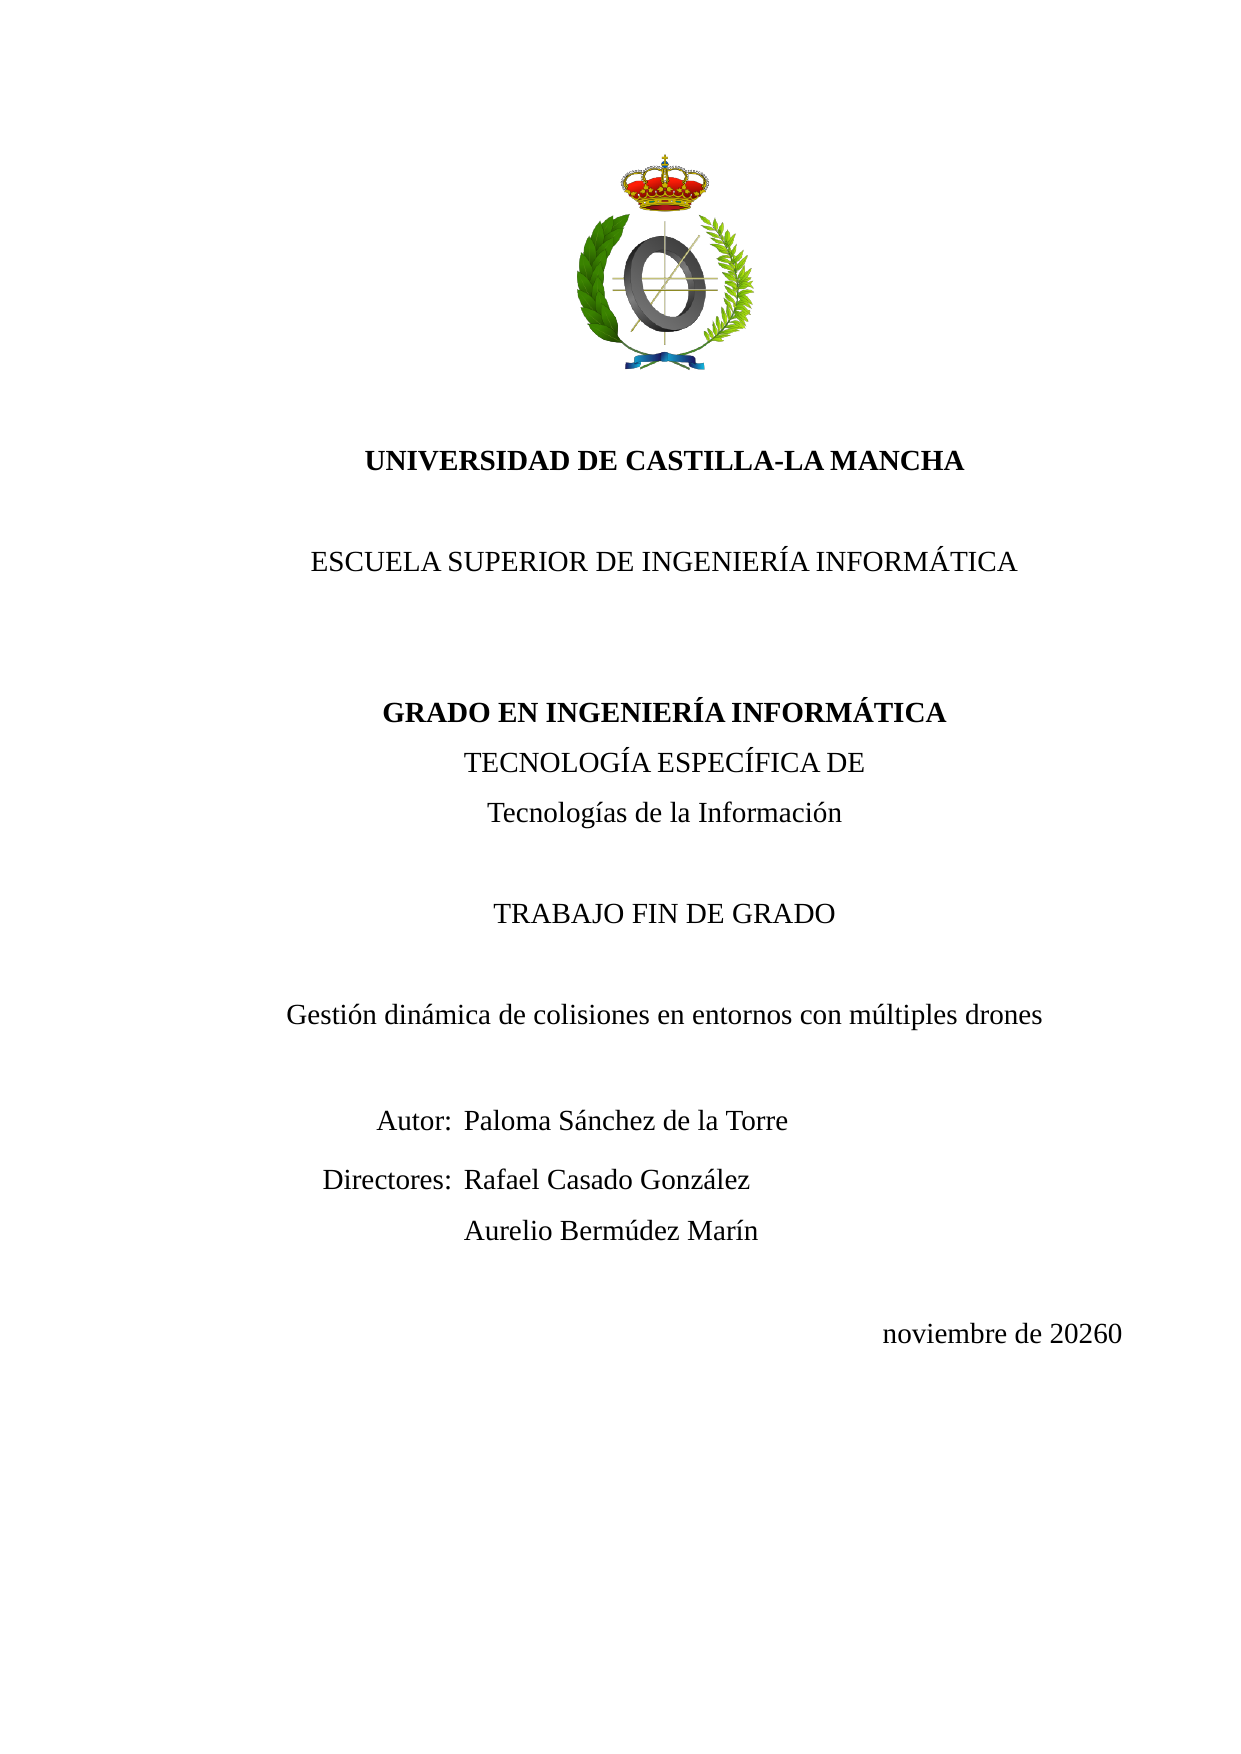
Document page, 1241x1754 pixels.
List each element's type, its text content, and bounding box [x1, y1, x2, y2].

text Junio de 2020 [207, 1317, 1122, 1350]
text Tecnologías de la Información [207, 796, 1122, 829]
table_cell Rafael Casado González Aurelio Bermúdez Marín [458, 1157, 906, 1266]
text GRADO EN INGENIERÍA INFORMÁTICA TECNOLOGÍA ESPECÍFICA DE [207, 695, 1122, 779]
table_header Paloma Sánchez de la Torre [458, 1098, 906, 1157]
text ESCUELA SUPERIOR DE INGENIERÍA INFORMÁTICA [207, 544, 1122, 577]
text UNIVERSIDAD DE CASTILLA-LA MANCHA [207, 443, 1122, 477]
text TRABAJO FIN DE GRADO [207, 896, 1122, 930]
table_cell Directores: [207, 1157, 458, 1266]
table_header Autor: [207, 1098, 458, 1157]
picture [568, 147, 761, 377]
text Gestión dinámica de colisiones en entornos con múltiples drones [207, 997, 1122, 1030]
